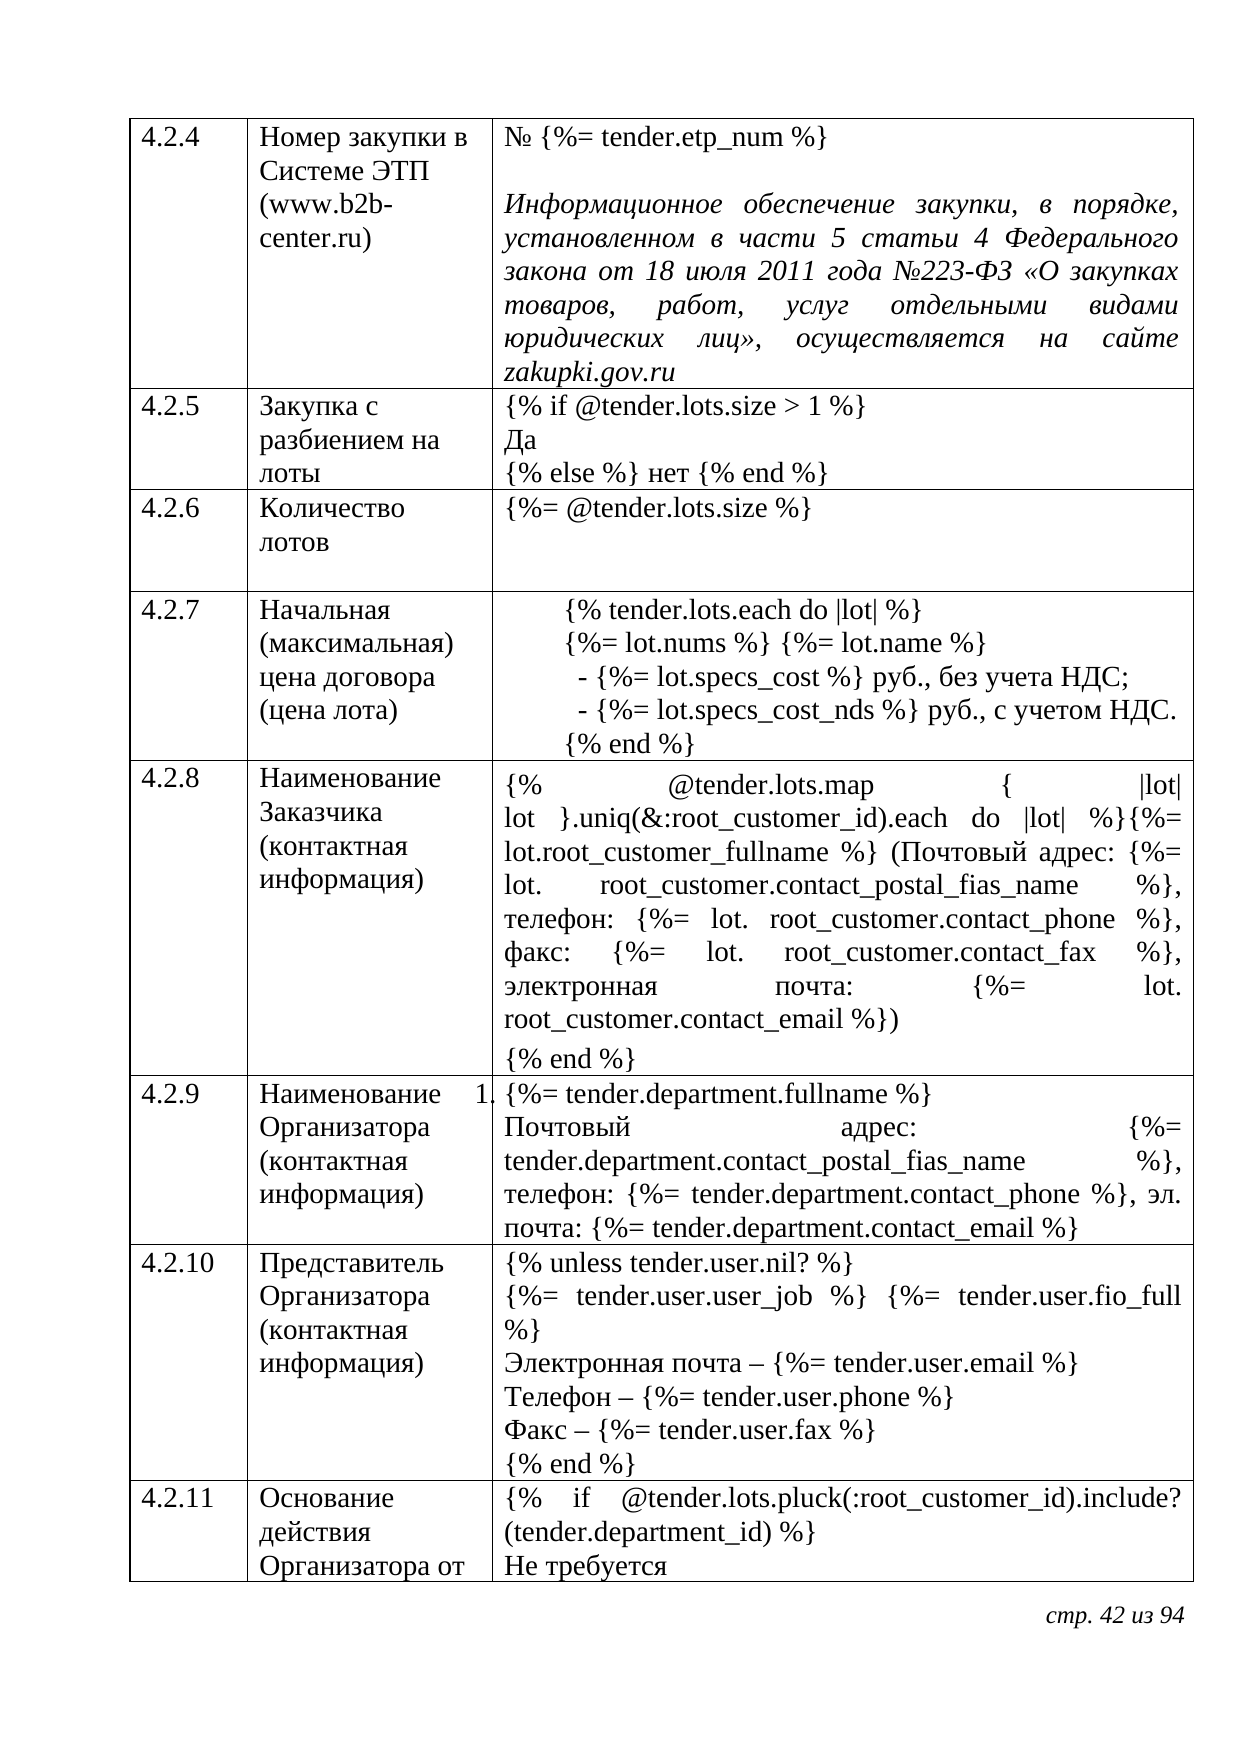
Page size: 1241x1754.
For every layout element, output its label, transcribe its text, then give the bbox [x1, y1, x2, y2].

table_cell [131, 490, 247, 591]
table_cell Наименование Заказчика (контактная информация) [248, 761, 492, 1075]
table_cell [131, 1245, 247, 1479]
table_cell {%= @tender.lots.size %} [493, 490, 1193, 591]
table_cell [131, 761, 247, 1075]
table_cell [131, 1076, 247, 1244]
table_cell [248, 1481, 492, 1581]
table_cell [131, 389, 247, 489]
table_cell Закупка с разбиением на лоты [248, 389, 492, 489]
table_cell Номер закупки в Системе ЭТП (www.b2b-center.ru) [248, 119, 492, 387]
table_cell {% tender.lots.each do |lot| %} {%= lot.nums %} {%= lot.name %} - {%= lot.specs_cost %} руб., без учета НДС; - {%= lot.specs_cost_nds %} руб., с учетом НДС. {% end %} [493, 592, 1193, 759]
table_cell Представитель Организатора (контактная информация) [248, 1245, 492, 1479]
table_cell {%= tender.department.fullname %} Почтовый адрес: {%= tender.department.contact_postal_fias_name %}, телефон: {%= tender.department.contact_phone %}, эл. почта: {%= tender.department.contact_email %} [493, 1076, 1193, 1244]
table_cell [131, 119, 247, 387]
table_cell Количество лотов [248, 490, 492, 591]
table_cell [131, 1481, 247, 1581]
table_cell Наименование Организатора (контактная информация) [248, 1076, 492, 1244]
table_cell [131, 592, 247, 759]
table_cell {% @tender.lots.map { |lot| lot }.uniq(&:root_customer_id).each do |lot| %}{%= lot.root_customer_fullname %} (Почтовый адрес: {%= lot. root_customer.contact_postal_fias_name %}, телефон: {%= lot. root_customer.contact_phone %}, факс: {%= lot. root_customer.contact_fax %}, электронная почта: {%= lot. root_customer.contact_email %}) {% end %} [493, 761, 1193, 1075]
table_cell {% unless tender.user.nil? %} {%= tender.user.user_job %} {%= tender.user.fio_full %} Электронная почта – {%= tender.user.email %} Телефон – {%= tender.user.phone %} Факс – {%= tender.user.fax %} {% end %} [493, 1245, 1193, 1479]
table_cell {% if @tender.lots.size > 1 %} Да {% else %} нет {% end %} [493, 389, 1193, 489]
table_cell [493, 1481, 1193, 1581]
table_cell Начальная (максимальная) цена договора (цена лота) [248, 592, 492, 759]
table_cell № {%= tender.etp_num %} Информационное обеспечение закупки, в порядке, установленном в части 5 статьи 4 Федерального закона от 18 июля 2011 года №223-ФЗ «О закупках товаров, работ, услуг отдельными видами юридических лиц», осуществляется на сайте zakupki.gov.ru [493, 119, 1193, 387]
